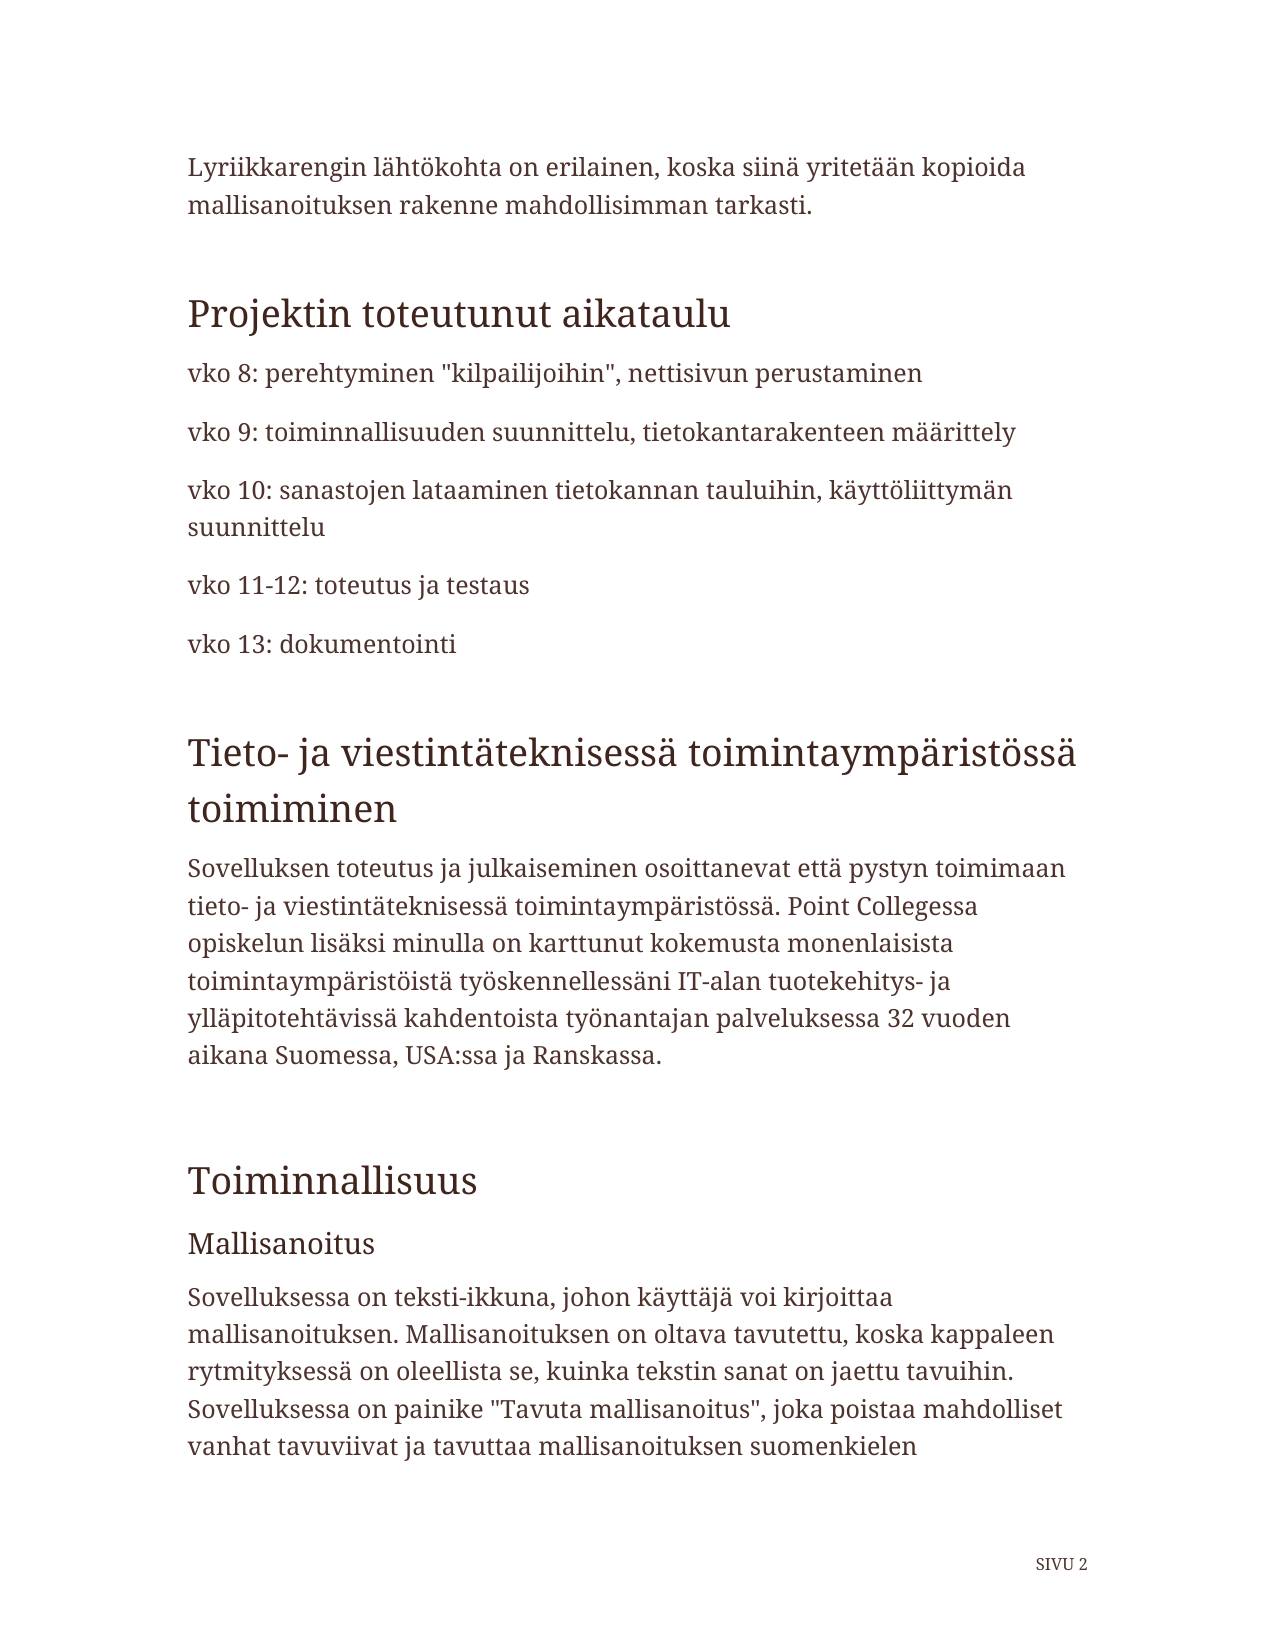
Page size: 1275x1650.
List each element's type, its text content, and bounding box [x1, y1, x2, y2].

text Suomessa, USA:ssa ja Ranskassa. [187, 851, 1087, 1072]
